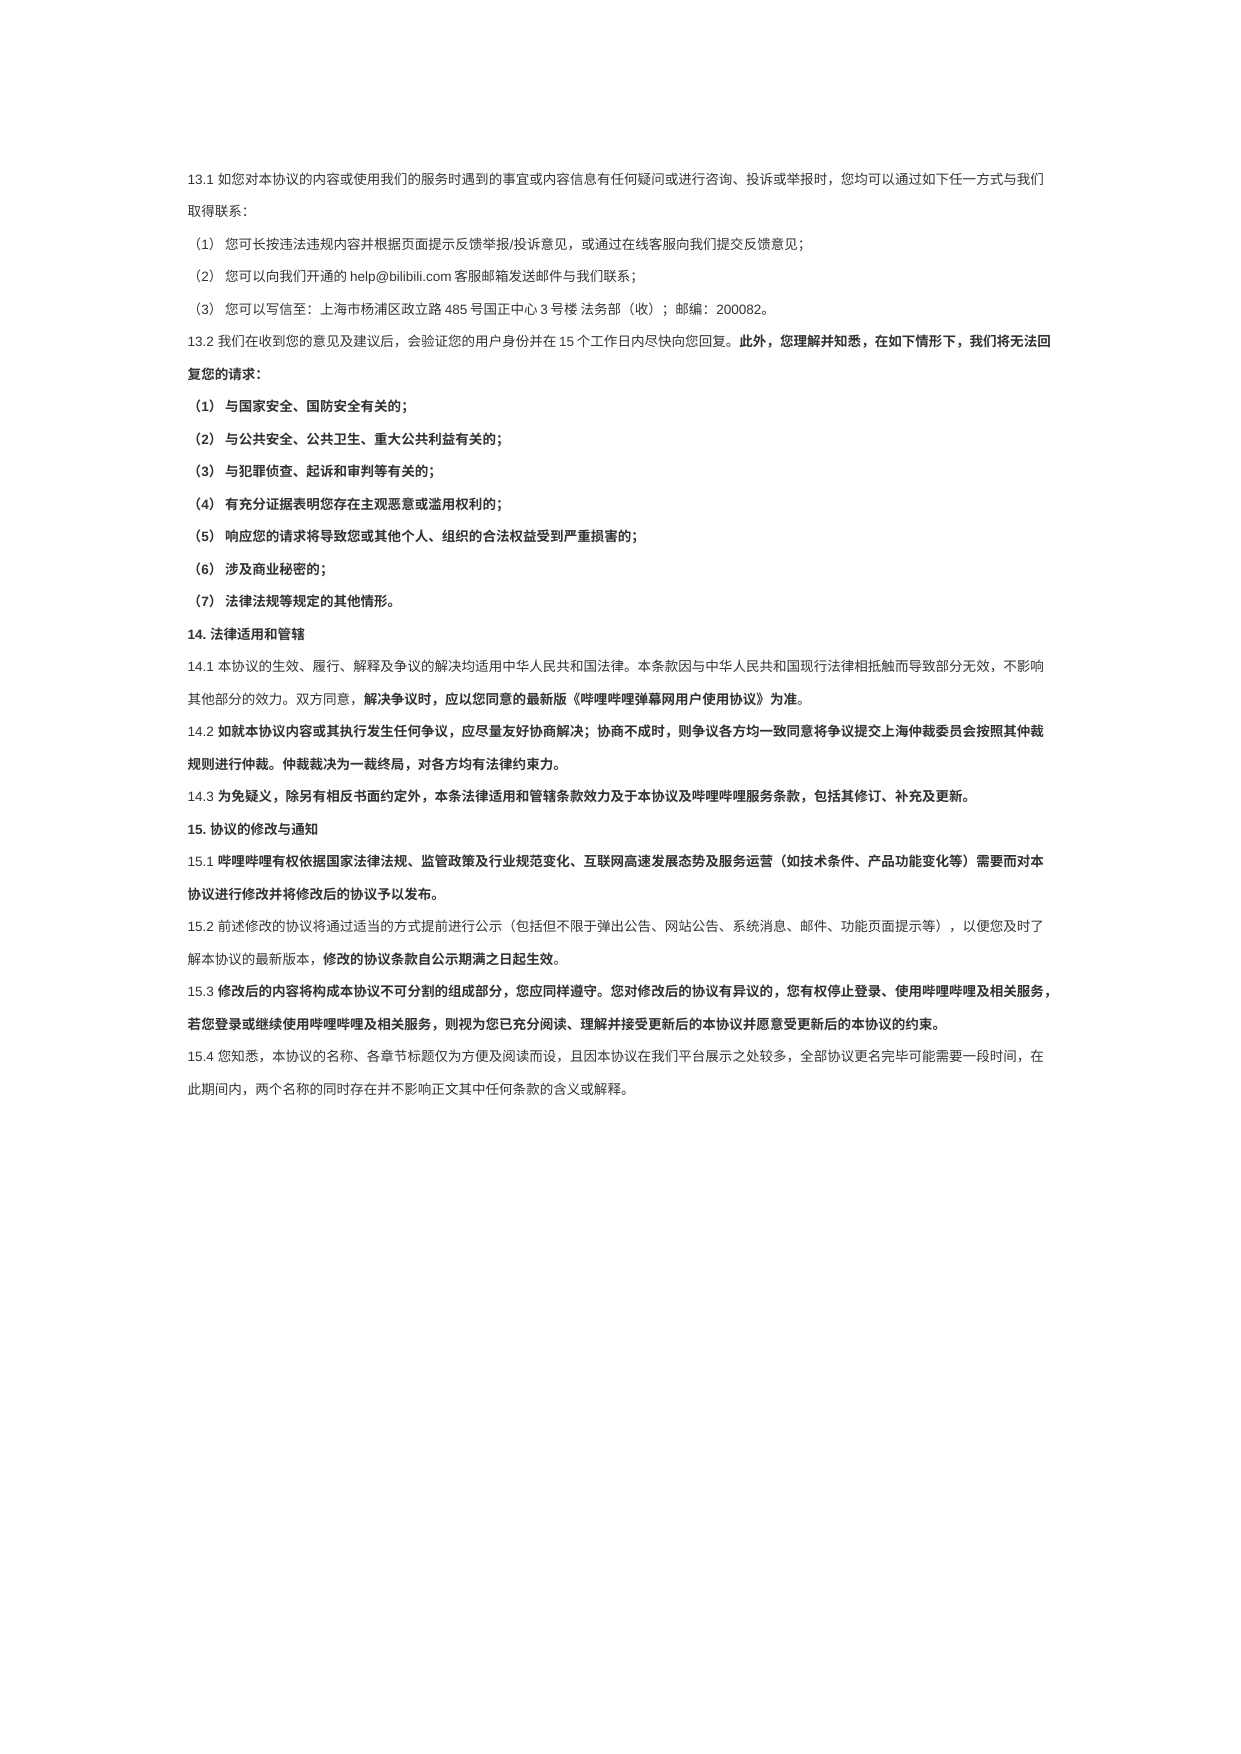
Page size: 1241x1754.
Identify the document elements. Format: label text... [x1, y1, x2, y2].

text 14.1 本协议的生效、履行、解释及争议的解决均适用中华人民共和国法律。本条款因与中华人民共和国现行法律相抵触而导致部分无效，不影响其他部分的效力。双方同意，解决争议时，应以您同意的最新版《哔哩哔哩弹幕网用户使用协议》为准。 [187, 649, 1053, 714]
text 15.2 前述修改的协议将通过适当的方式提前进行公示（包括但不限于弹出公告、网站公告、系统消息、邮件、功能页面提示等），以便您及时了解本协议的最新版本，修改的协议条款自公示期满之日起生效。 [187, 909, 1053, 974]
text 15.1 哔哩哔哩有权依据国家法律法规、监管政策及行业规范变化、互联网高速发展态势及服务运营（如技术条件、产品功能变化等）需要而对本协议进行修改并将修改后的协议予以发布。 [187, 844, 1053, 909]
text （4） 有充分证据表明您存在主观恶意或滥用权利的； [187, 487, 1053, 519]
text 15. 协议的修改与通知 [187, 812, 1053, 844]
text 15.4 您知悉，本协议的名称、各章节标题仅为方便及阅读而设，且因本协议在我们平台展示之处较多，全部协议更名完毕可能需要一段时间，在此期间内，两个名称的同时存在并不影响正文其中任何条款的含义或解释。 [187, 1039, 1053, 1104]
text （1） 您可长按违法违规内容并根据页面提示反馈举报/投诉意见，或通过在线客服向我们提交反馈意见； [187, 227, 1053, 259]
text （6） 涉及商业秘密的； [187, 552, 1053, 584]
text （7） 法律法规等规定的其他情形。 [187, 584, 1053, 617]
text （3） 与犯罪侦查、起诉和审判等有关的； [187, 454, 1053, 487]
text 15.3 修改后的内容将构成本协议不可分割的组成部分，您应同样遵守。您对修改后的协议有异议的，您有权停止登录、使用哔哩哔哩及相关服务，若您登录或继续使用哔哩哔哩及相关服务，则视为您已充分阅读、理解并接受更新后的本协议并愿意受更新后的本协议的约束。 [187, 974, 1053, 1039]
text （2） 与公共安全、公共卫生、重大公共利益有关的； [187, 422, 1053, 454]
text （1） 与国家安全、国防安全有关的； [187, 389, 1053, 422]
text （5） 响应您的请求将导致您或其他个人、组织的合法权益受到严重损害的； [187, 519, 1053, 552]
text （2） 您可以向我们开通的help@bilibili.com客服邮箱发送邮件与我们联系； [187, 259, 1053, 292]
text 14.3 为免疑义，除另有相反书面约定外，本条法律适用和管辖条款效力及于本协议及哔哩哔哩服务条款，包括其修订、补充及更新。 [187, 779, 1053, 812]
text 13.1 如您对本协议的内容或使用我们的服务时遇到的事宜或内容信息有任何疑问或进行咨询、投诉或举报时，您均可以通过如下任一方式与我们取得联系： [187, 162, 1053, 227]
text 14.2 如就本协议内容或其执行发生任何争议，应尽量友好协商解决；协商不成时，则争议各方均一致同意将争议提交上海仲裁委员会按照其仲裁规则进行仲裁。仲裁裁决为一裁终局，对各方均有法律约束力。 [187, 714, 1053, 779]
text （3） 您可以写信至：上海市杨浦区政立路485号国正中心3号楼 法务部（收）；邮编：200082。 [187, 292, 1053, 324]
text 14. 法律适用和管辖 [187, 617, 1053, 649]
text 13.2 我们在收到您的意见及建议后，会验证您的用户身份并在15个工作日内尽快向您回复。此外，您理解并知悉，在如下情形下，我们将无法回复您的请求： [187, 324, 1053, 389]
